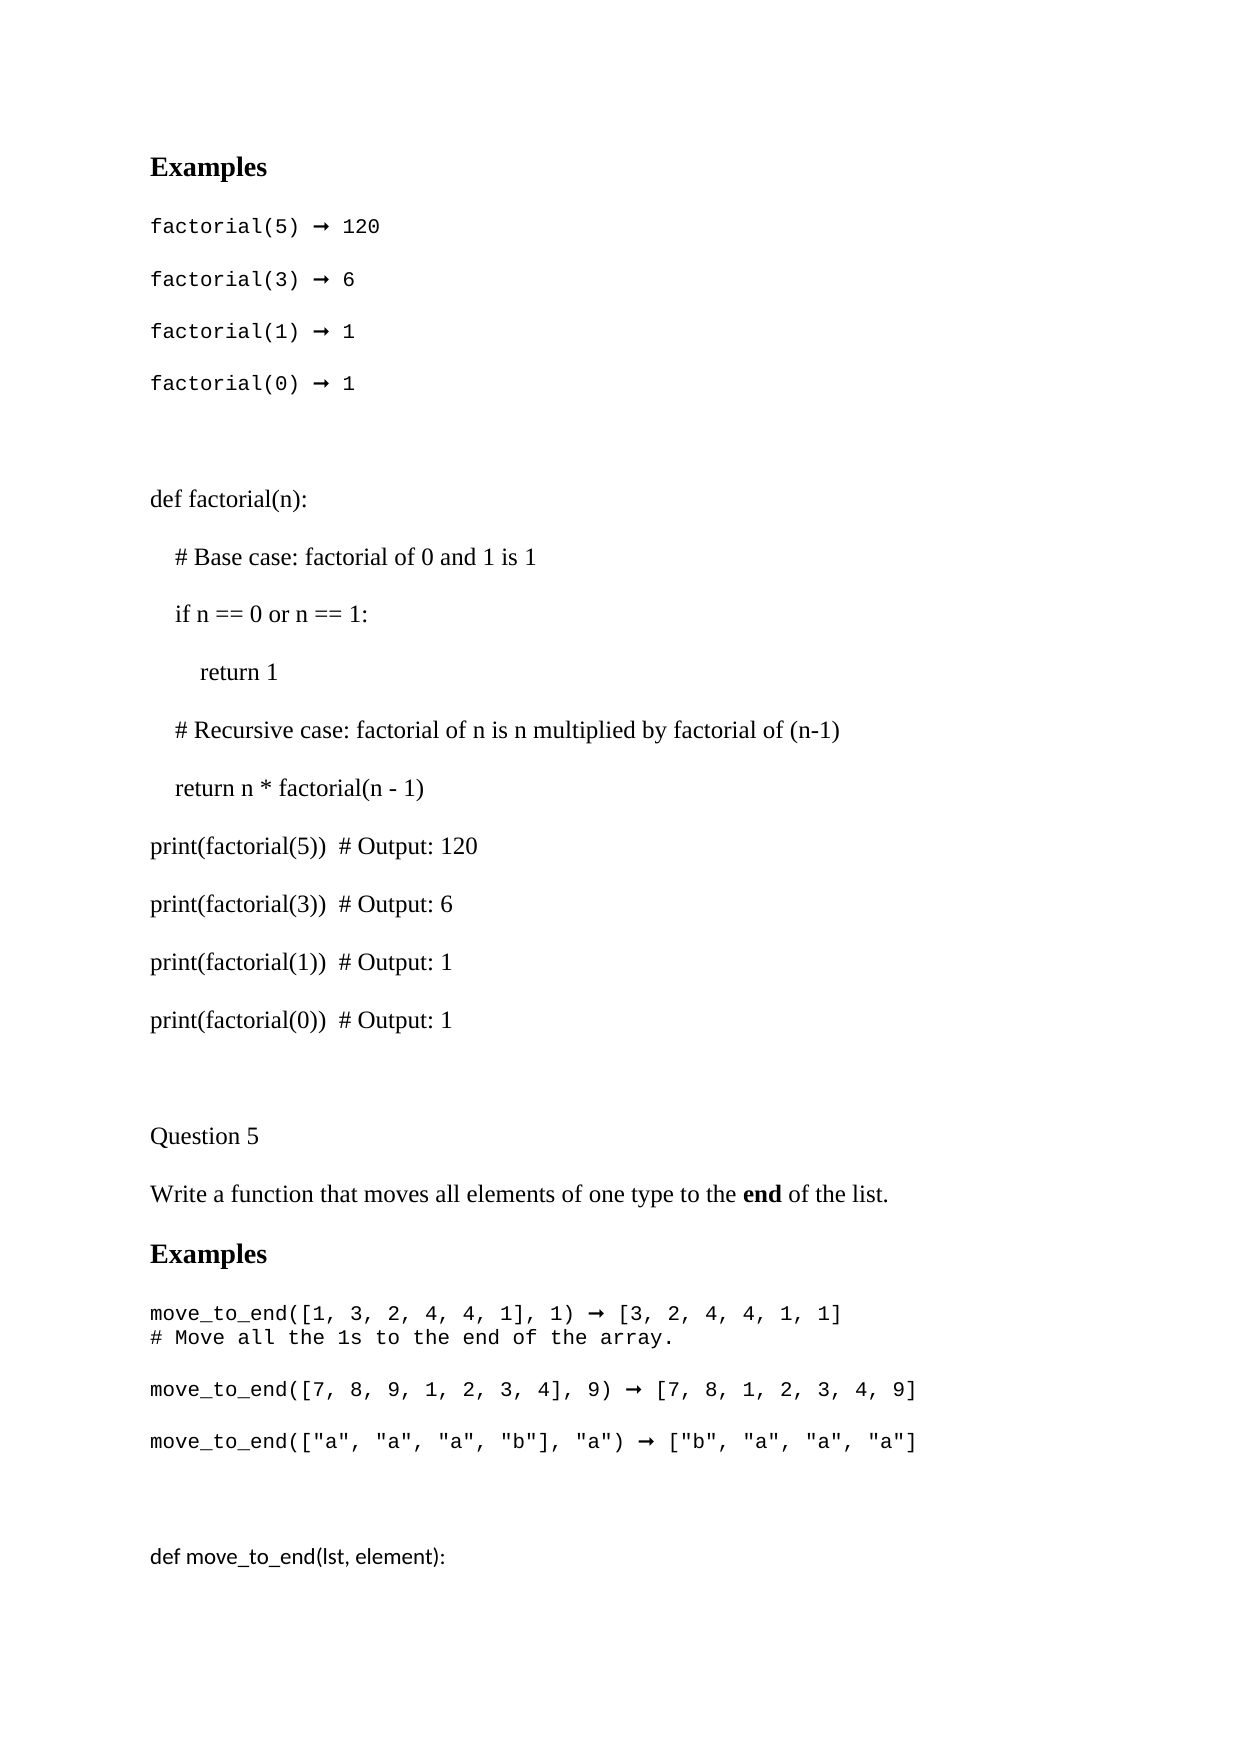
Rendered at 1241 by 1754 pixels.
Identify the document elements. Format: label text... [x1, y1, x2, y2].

text return n * factorial(n - 1) [150, 773, 1090, 802]
subtitle Examples [150, 1237, 1090, 1269]
text move_to_end([7, 8, 9, 1, 2, 3, 4], 9) ➞ [7, 8, 1, 2, 3, 4, 9] [150, 1374, 1090, 1403]
text Question 5 [150, 1121, 1090, 1149]
text print(factorial(1)) # Output: 1 [150, 947, 1090, 976]
text factorial(1) ➞ 1 [150, 316, 1090, 344]
text print(factorial(3)) # Output: 6 [150, 889, 1090, 918]
text def move_to_end(lst, element): [150, 1542, 1090, 1570]
text Write a function that moves all elements of one type to the end of the list. [150, 1179, 1090, 1207]
text print(factorial(5)) # Output: 120 [150, 831, 1090, 860]
subtitle Examples [150, 150, 1090, 182]
text return 1 [150, 657, 1090, 686]
text factorial(5) ➞ 120 [150, 212, 1090, 240]
text print(factorial(0)) # Output: 1 [150, 1005, 1090, 1034]
text def factorial(n): [150, 484, 1090, 512]
text factorial(0) ➞ 1 [150, 368, 1090, 397]
text move_to_end(["a", "a", "a", "b"], "a") ➞ ["b", "a", "a", "a"] [150, 1426, 1090, 1455]
text # Base case: factorial of 0 and 1 is 1 [150, 542, 1090, 570]
text factorial(3) ➞ 6 [150, 264, 1090, 292]
text # Recursive case: factorial of n is n multiplied by factorial of (n-1) [150, 715, 1090, 744]
text # Move all the 1s to the end of the array. [150, 1327, 1090, 1350]
text if n == 0 or n == 1: [150, 599, 1090, 628]
text move_to_end([1, 3, 2, 4, 4, 1], 1) ➞ [3, 2, 4, 4, 1, 1] [150, 1298, 1090, 1327]
